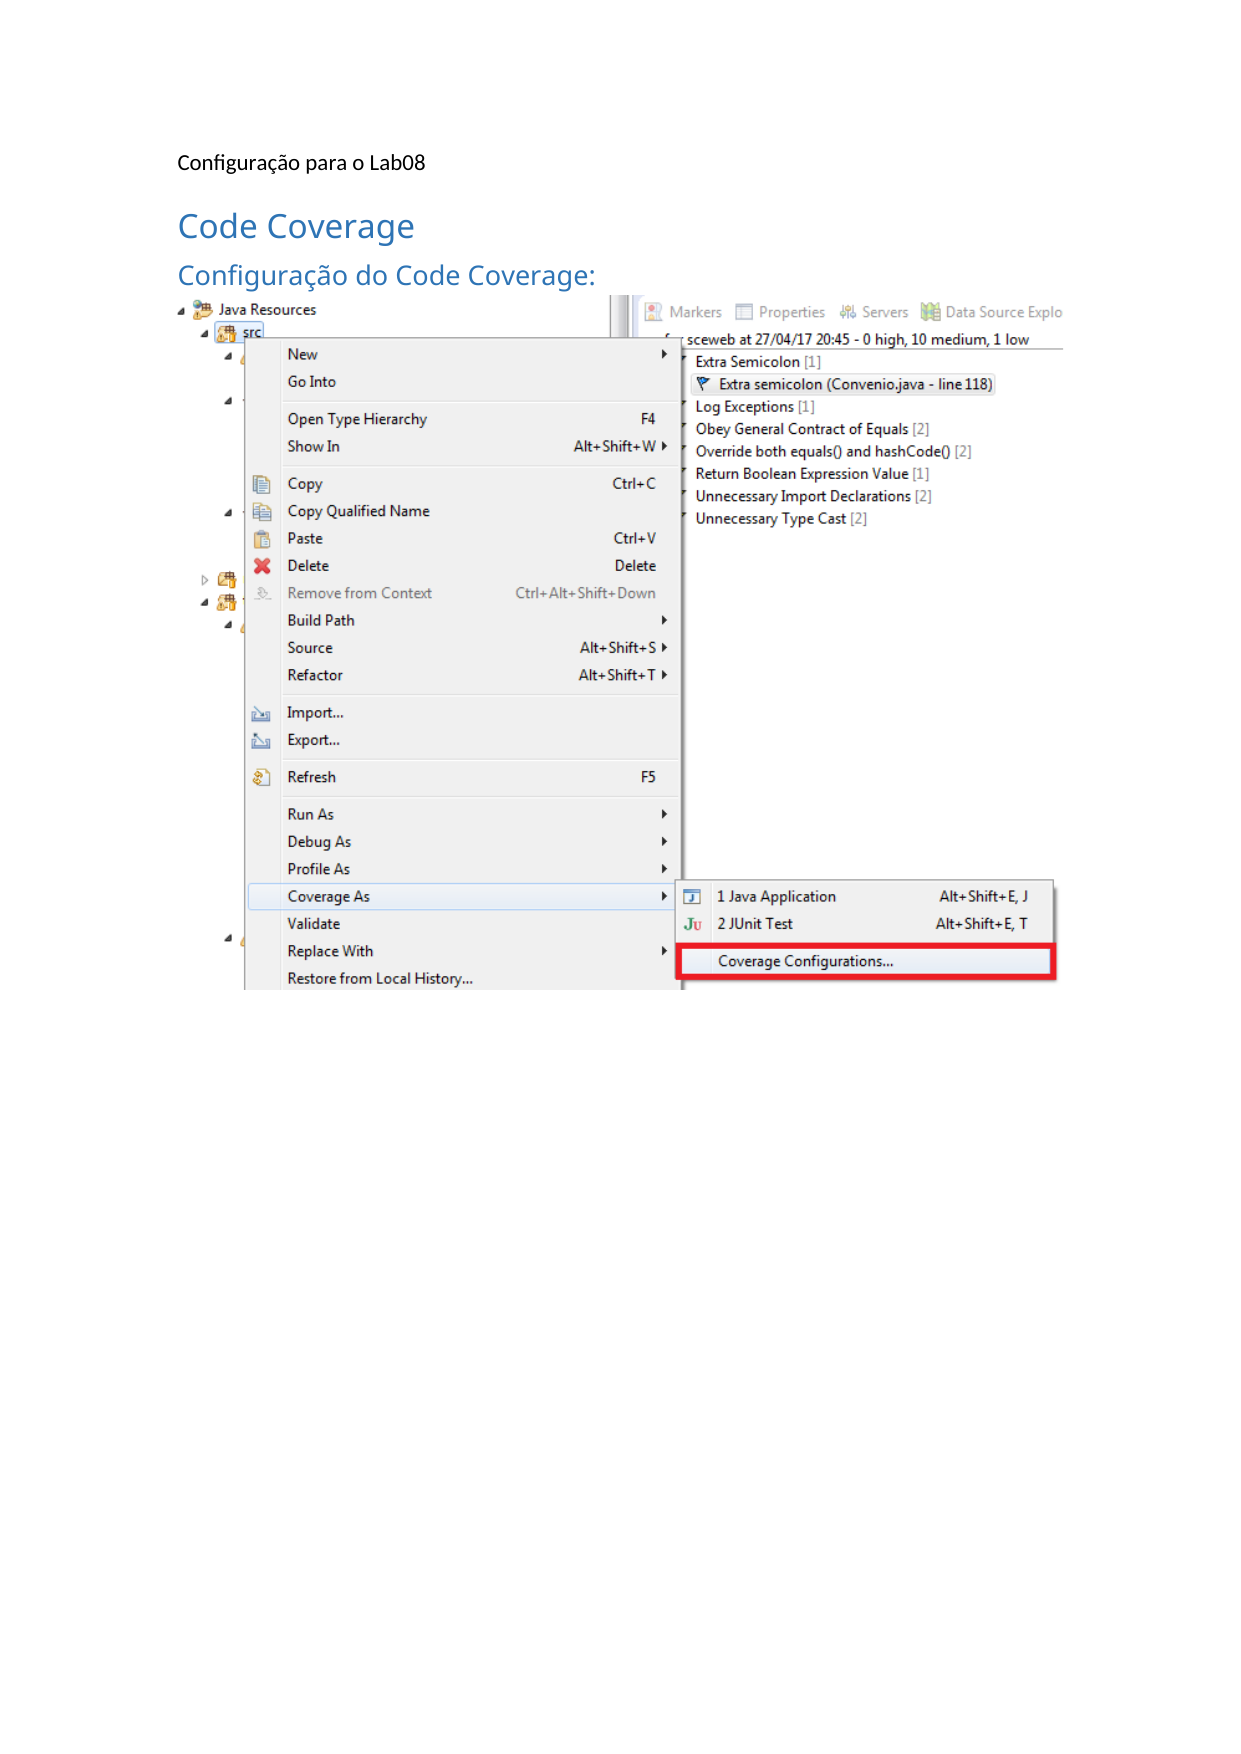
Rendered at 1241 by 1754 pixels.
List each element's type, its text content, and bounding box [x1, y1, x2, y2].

picture [177, 295, 1064, 990]
subtitle Configuração do Code Coverage: [177, 256, 1063, 293]
text Configuração para o Lab08 [177, 148, 1063, 176]
subtitle Code Coverage [177, 203, 1063, 248]
